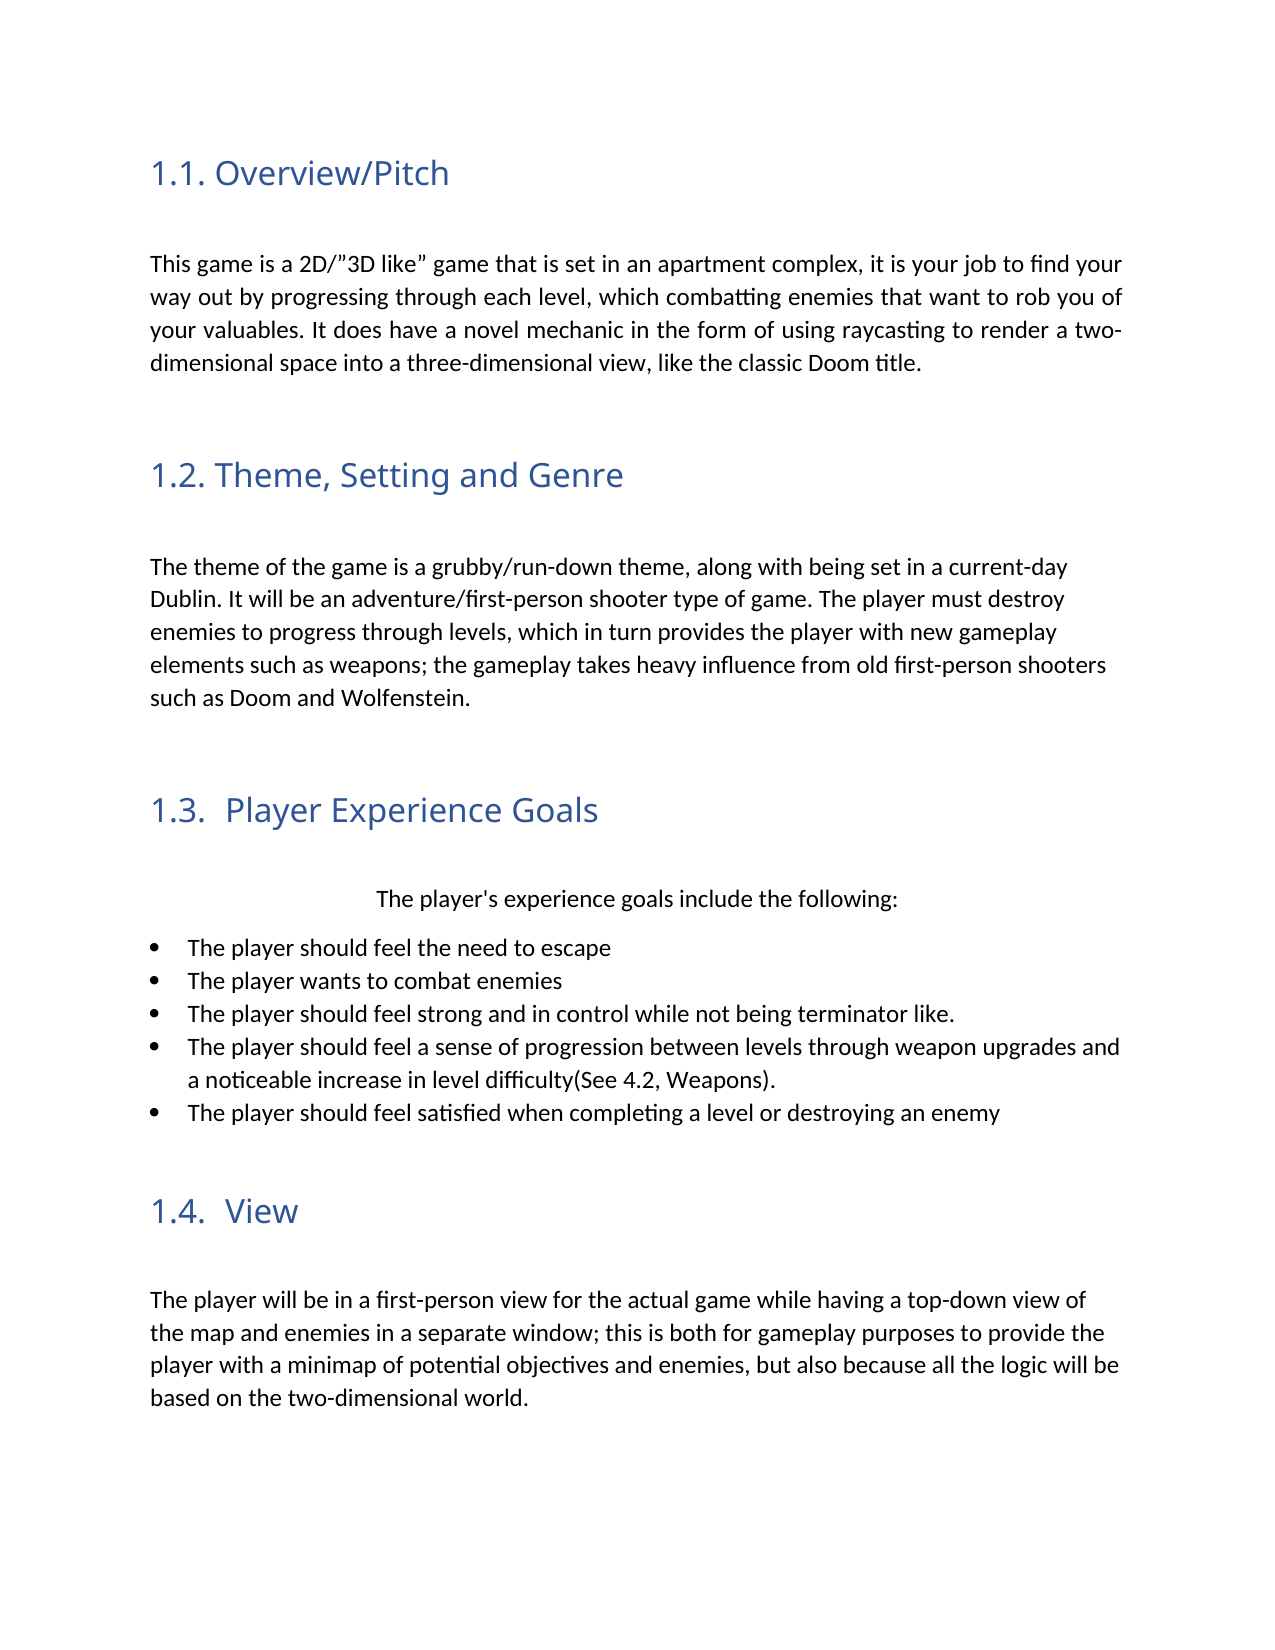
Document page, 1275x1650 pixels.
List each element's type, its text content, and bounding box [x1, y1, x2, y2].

list The player wants to combat enemies [150, 965, 1125, 996]
subtitle View [150, 1188, 1125, 1233]
text This game is a 2D/”3D like” game that is set in an apartment complex, it is your job to find your way out by progressing through each level, which combatting enemies that want to rob you of your valuables. It does have a novel mechanic in the form of using raycasting to render a two-dimensional space into a three-dimensional view, like the classic Doom title. [150, 248, 1125, 378]
list The player should feel a sense of progression between levels through weapon upgrades and a noticeable increase in level difficulty(See 4.2, Weapons). [150, 1031, 1125, 1095]
subtitle 1.2. Theme, Setting and Genre [150, 452, 1125, 497]
subtitle Player Experience Goals [150, 787, 1125, 832]
text 1.1. Overview/Pitch [150, 150, 1125, 195]
text The player will be in a first-person view for the actual game while having a top-down view of the map and enemies in a separate window; this is both for gameplay purposes to provide the player with a minimap of potential objectives and enemies, but also because all the logic will be based on the two-dimensional world. [150, 1284, 1125, 1413]
list The player should feel satisfied when completing a level or destroying an enemy [150, 1097, 1125, 1128]
list The player should feel the need to escape [150, 932, 1125, 963]
list The player should feel strong and in control while not being terminator like. [150, 998, 1125, 1029]
text The theme of the game is a grubby/run-down theme, along with being set in a current-day Dublin. It will be an adventure/first-person shooter type of game. The player must destroy enemies to progress through levels, which in turn provides the player with new gameplay elements such as weapons; the gameplay takes heavy influence from old first-person shooters such as Doom and Wolfenstein. [150, 551, 1125, 713]
text The player's experience goals include the following: [150, 883, 1125, 913]
